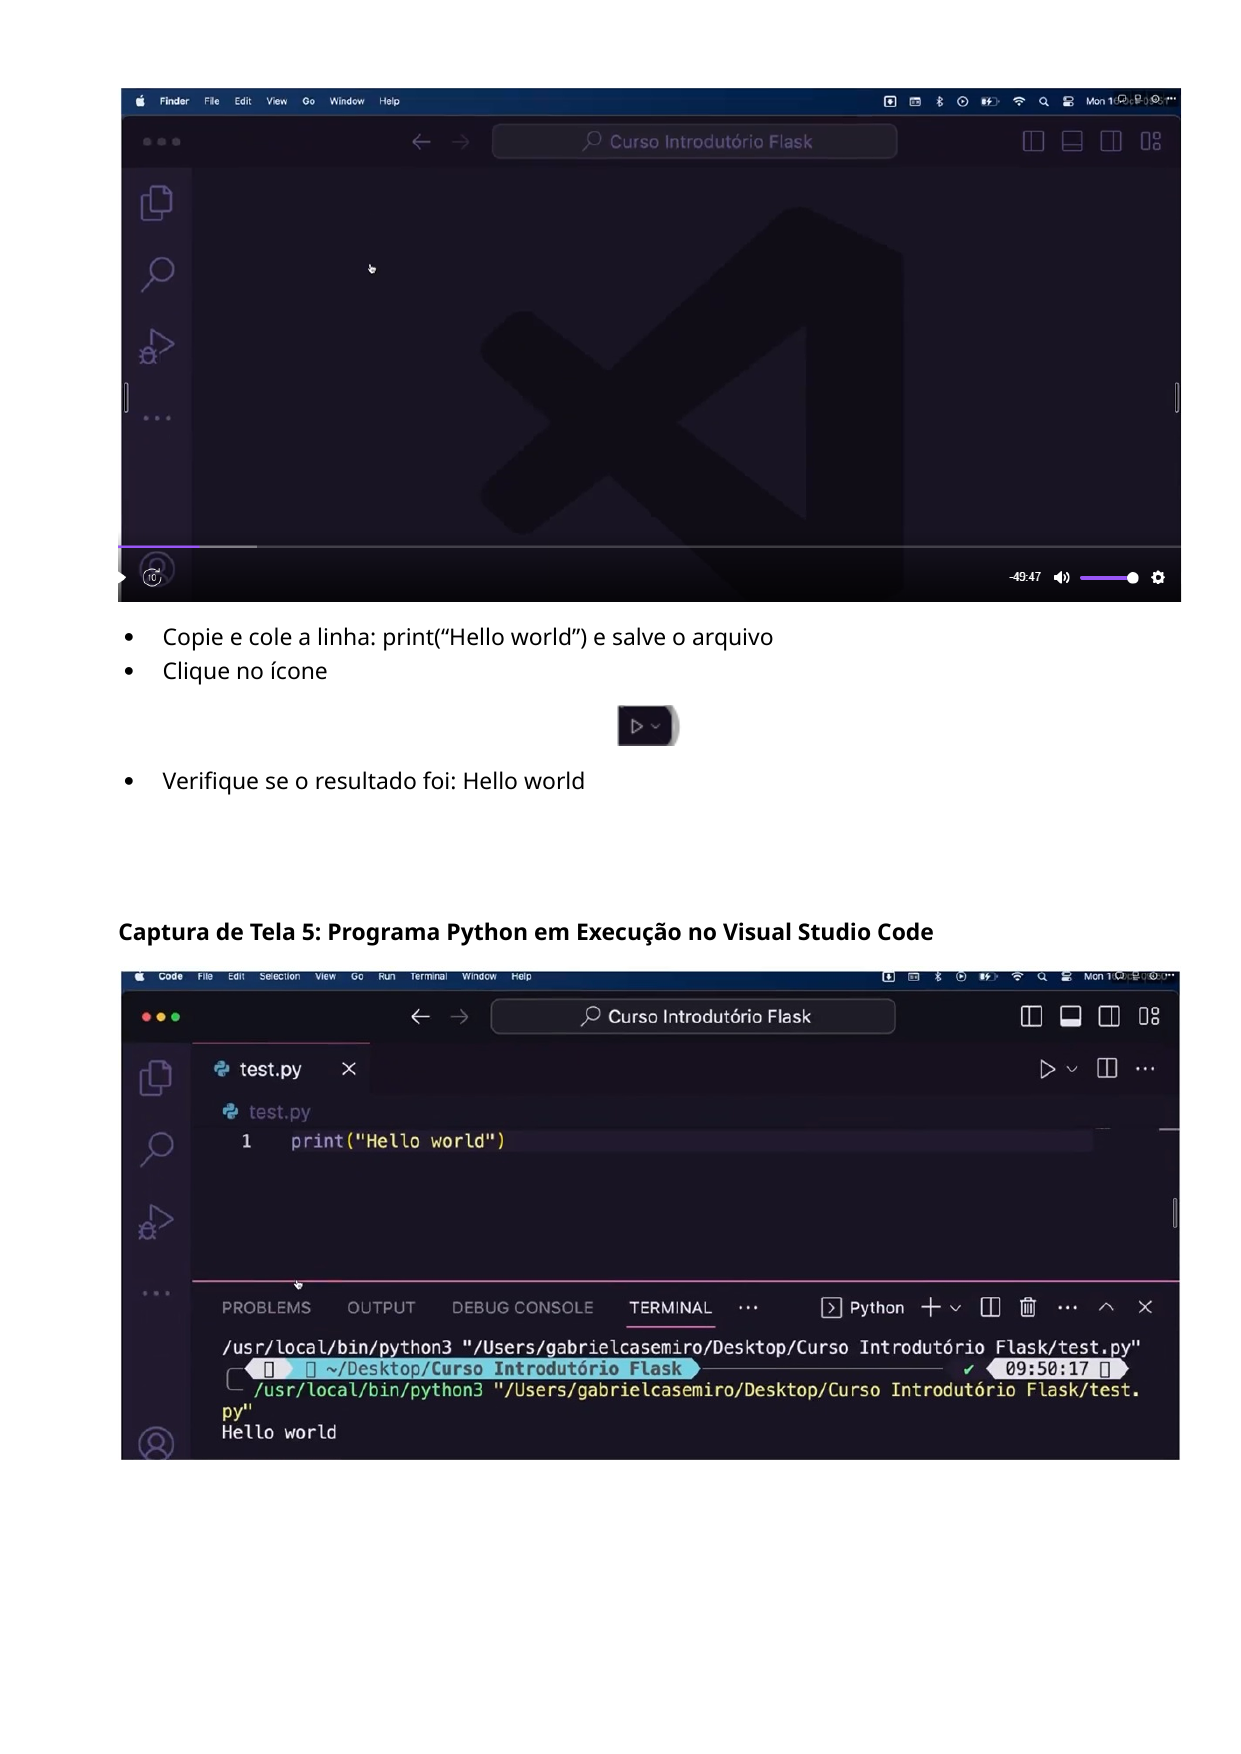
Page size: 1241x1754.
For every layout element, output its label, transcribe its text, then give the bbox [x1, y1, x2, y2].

picture [616, 705, 683, 746]
list Copie e cole a linha: print(“Hello world”) e salve o arquivo [125, 621, 1181, 652]
picture [118, 88, 1182, 602]
list Verifique se o resultado foi: Hello world [125, 765, 1181, 796]
list Clique no ícone [125, 655, 1181, 686]
text Captura de Tela 5: Programa Python em Execução no Visual Studio Code [118, 916, 1181, 948]
picture [118, 966, 1182, 1460]
